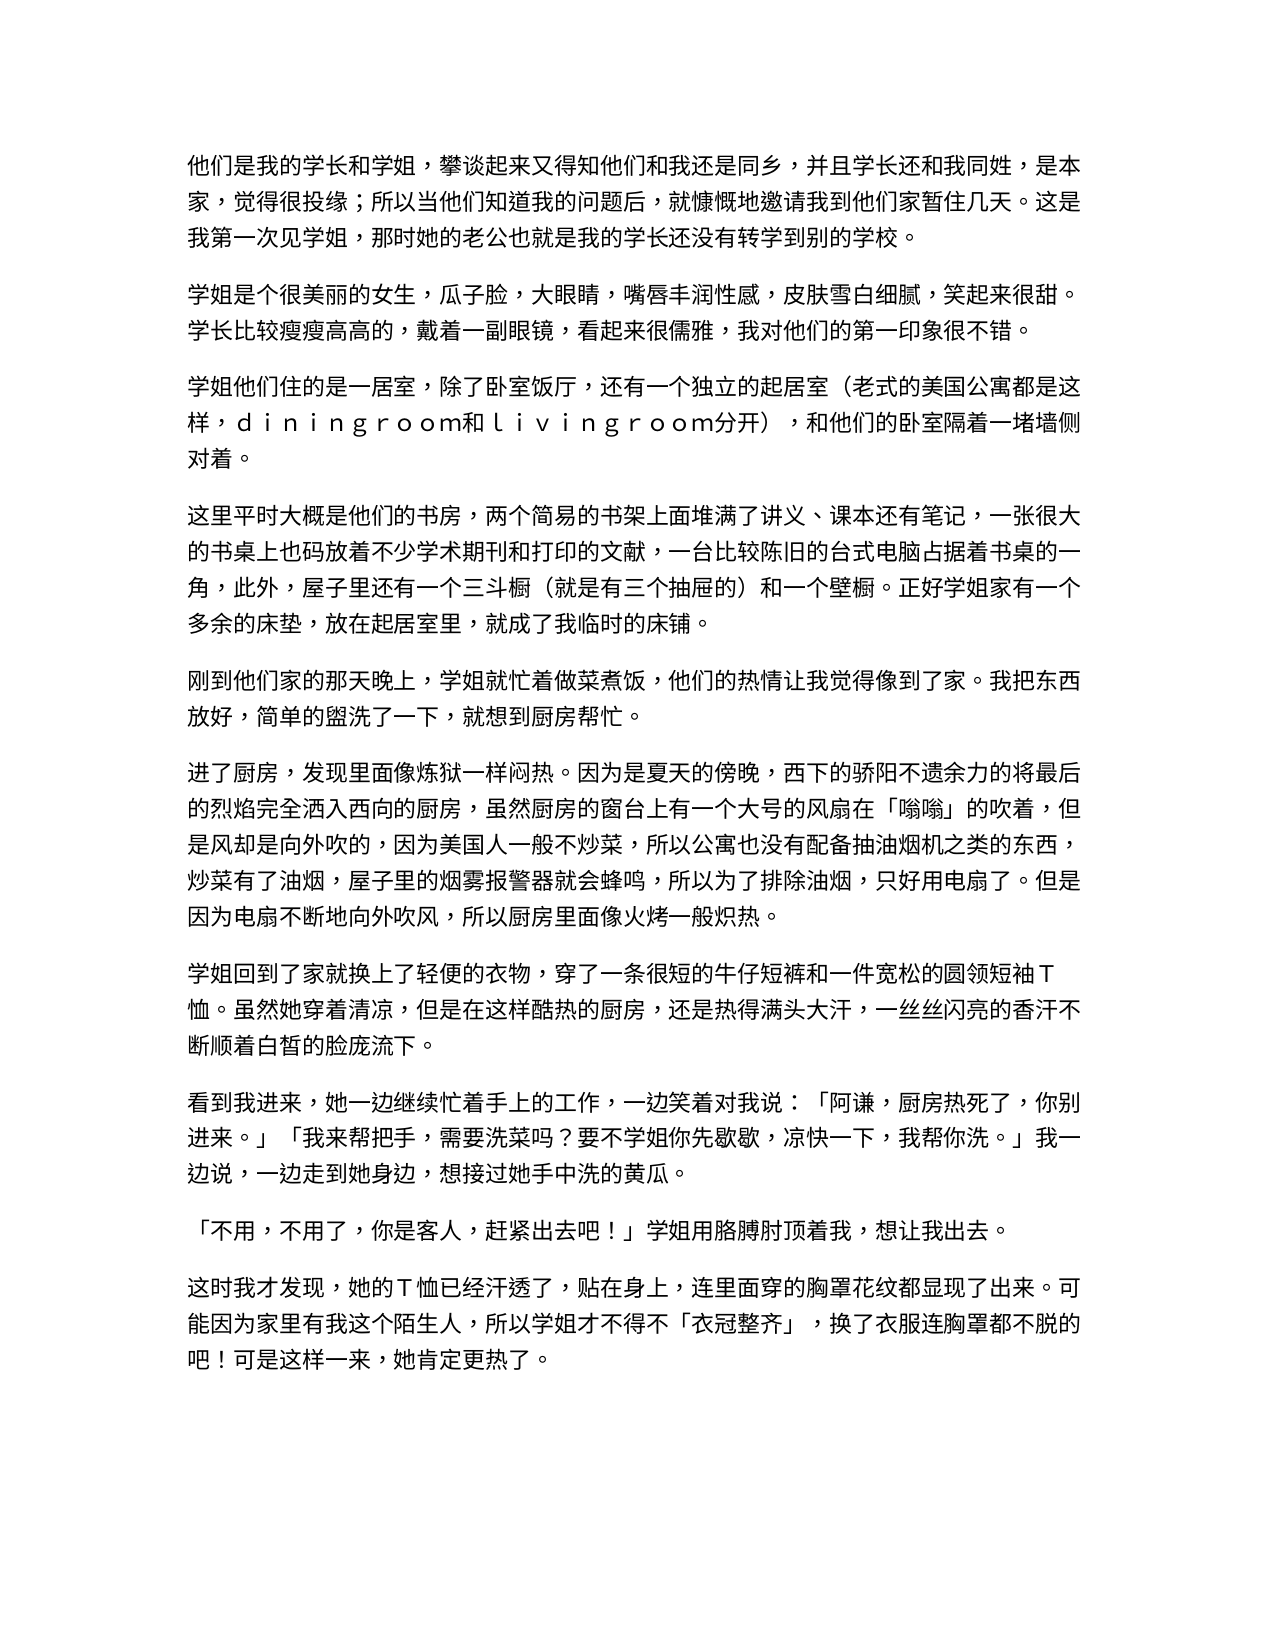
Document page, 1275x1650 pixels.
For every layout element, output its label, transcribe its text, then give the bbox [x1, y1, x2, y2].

text 他们是我的学长和学姐，攀谈起来又得知他们和我还是同乡，并且学长还和我同姓，是本家，觉得很投缘；所以当他们知道我的问题后，就慷慨地邀请我到他们家暂住几天。这是我第一次见学姐，那时她的老公也就是我的学长还没有转学到别的学校。 [187, 150, 1087, 253]
text 学姐他们住的是一居室，除了卧室饭厅，还有一个独立的起居室（老式的美国公寓都是这样，ｄｉｎｉｎｇｒｏｏｍ和ｌｉｖｉｎｇｒｏｏｍ分开），和他们的卧室隔着一堵墙侧对着。 [187, 371, 1087, 474]
text 学姐回到了家就换上了轻便的衣物，穿了一条很短的牛仔短裤和一件宽松的圆领短袖Ｔ恤。虽然她穿着清凉，但是在这样酷热的厨房，还是热得满头大汗，一丝丝闪亮的香汗不断顺着白皙的脸庞流下。 [187, 958, 1087, 1061]
text 这里平时大概是他们的书房，两个简易的书架上面堆满了讲义、课本还有笔记，一张很大的书桌上也码放着不少学术期刊和打印的文献，一台比较陈旧的台式电脑占据着书桌的一角，此外，屋子里还有一个三斗橱（就是有三个抽屉的）和一个壁橱。正好学姐家有一个多余的床垫，放在起居室里，就成了我临时的床铺。 [187, 500, 1087, 639]
text 看到我进来，她一边继续忙着手上的工作，一边笑着对我说：「阿谦，厨房热死了，你别进来。」「我来帮把手，需要洗菜吗？要不学姐你先歇歇，凉快一下，我帮你洗。」我一边说，一边走到她身边，想接过她手中洗的黄瓜。 [187, 1086, 1087, 1189]
text 进了厨房，发现里面像炼狱一样闷热。因为是夏天的傍晚，西下的骄阳不遗余力的将最后的烈焰完全洒入西向的厨房，虽然厨房的窗台上有一个大号的风扇在「嗡嗡」的吹着，但是风却是向外吹的，因为美国人一般不炒菜，所以公寓也没有配备抽油烟机之类的东西，炒菜有了油烟，屋子里的烟雾报警器就会蜂鸣，所以为了排除油烟，只好用电扇了。但是因为电扇不断地向外吹风，所以厨房里面像火烤一般炽热。 [187, 757, 1087, 932]
text 「不用，不用了，你是客人，赶紧出去吧！」学姐用胳膊肘顶着我，想让我出去。 [187, 1215, 1087, 1246]
text 学姐是个很美丽的女生，瓜子脸，大眼睛，嘴唇丰润性感，皮肤雪白细腻，笑起来很甜。学长比较瘦瘦高高的，戴着一副眼镜，看起来很儒雅，我对他们的第一印象很不错。 [187, 279, 1087, 346]
text 这时我才发现，她的Ｔ恤已经汗透了，贴在身上，连里面穿的胸罩花纹都显现了出来。可能因为家里有我这个陌生人，所以学姐才不得不「衣冠整齐」，换了衣服连胸罩都不脱的吧！可是这样一来，她肯定更热了。 [187, 1272, 1087, 1375]
text 刚到他们家的那天晚上，学姐就忙着做菜煮饭，他们的热情让我觉得像到了家。我把东西放好，简单的盥洗了一下，就想到厨房帮忙。 [187, 664, 1087, 732]
